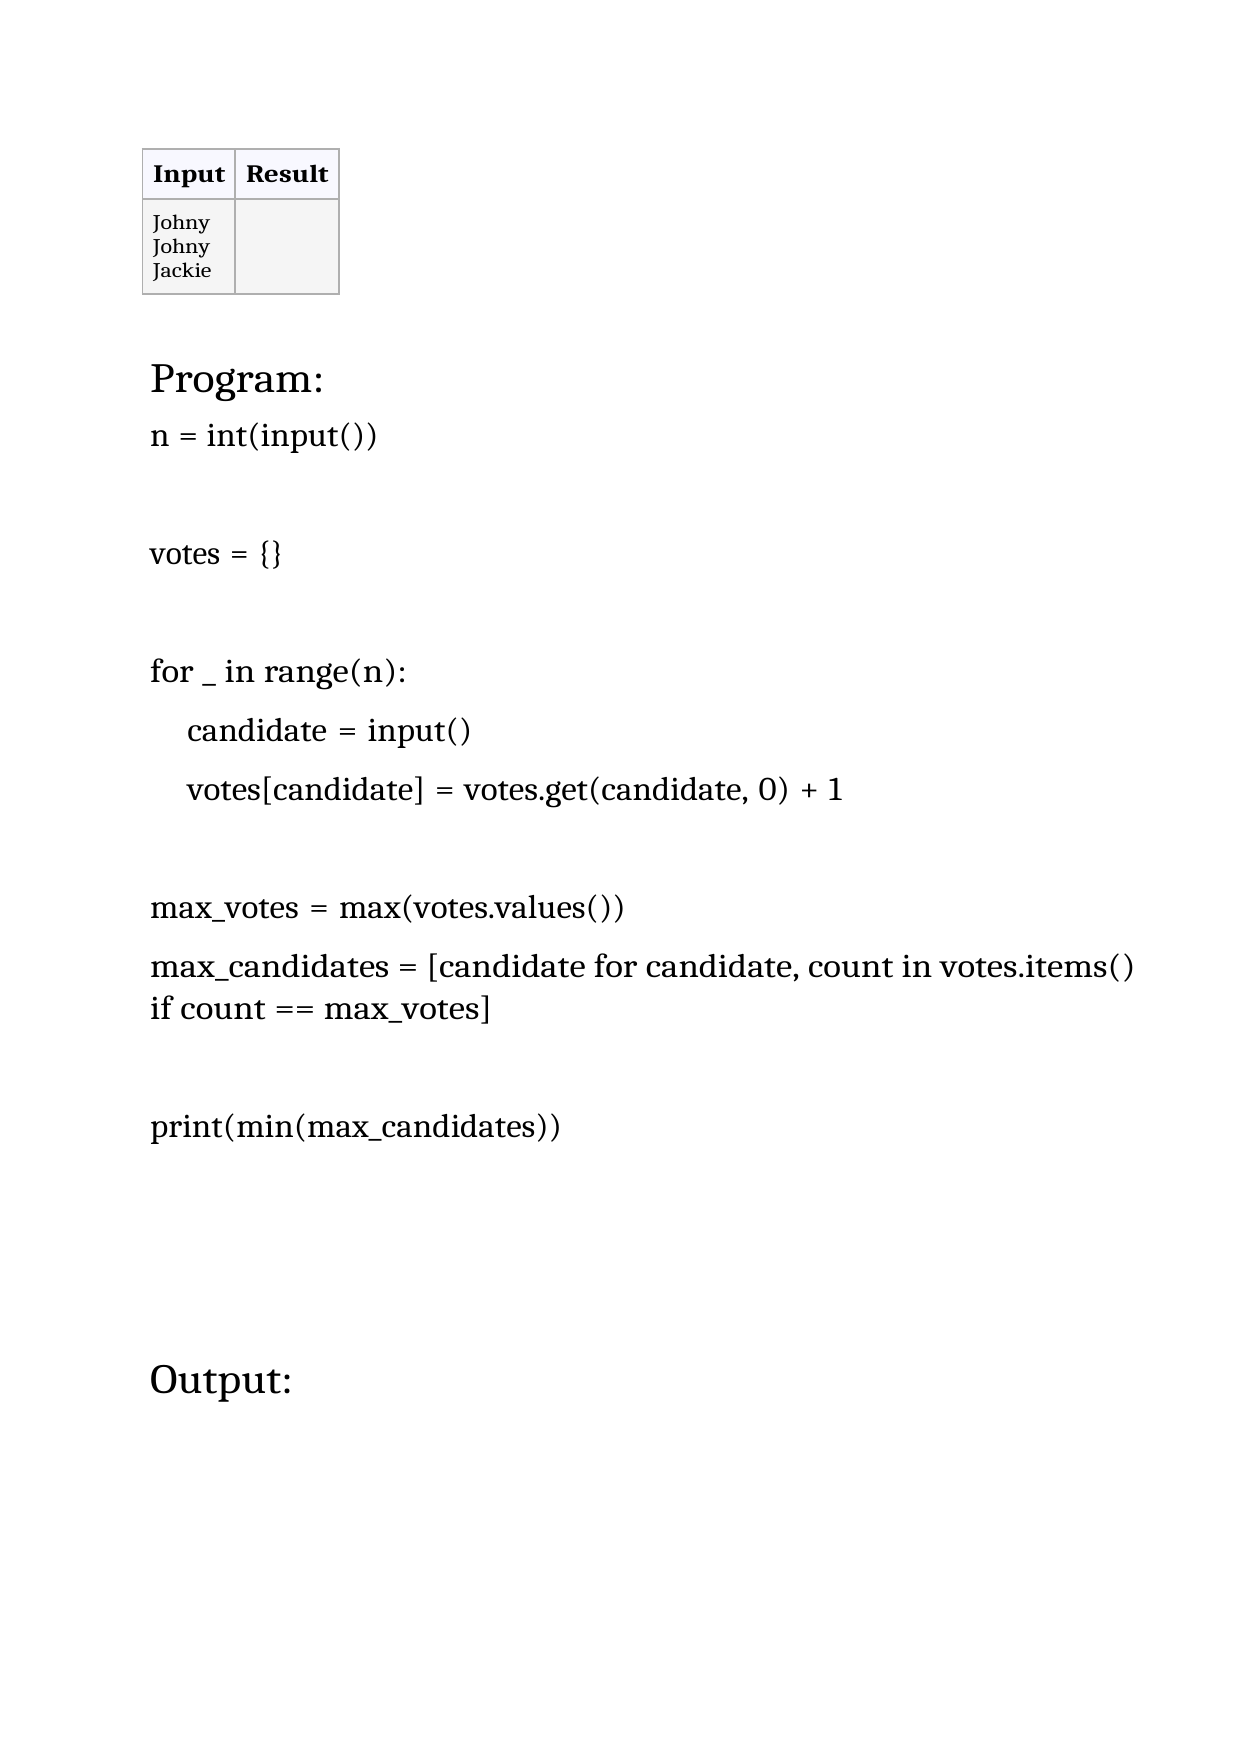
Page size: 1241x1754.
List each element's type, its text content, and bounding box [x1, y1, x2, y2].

text n = int(input()) [150, 416, 1136, 455]
table_header Input [143, 150, 234, 198]
text votes[candidate] = votes.get(candidate, 0) + 1 [187, 770, 1136, 808]
subtitle Output: [150, 1356, 1136, 1403]
text print(min(max_candidates)) [150, 1107, 1136, 1146]
text votes = {} [150, 535, 1136, 573]
text max_votes = max(votes.values()) [150, 888, 1136, 927]
table_header Result [236, 150, 338, 198]
text max_candidates = [candidate for candidate, count in votes.items() if count == max_votes] [150, 948, 1136, 1028]
text for _ in range(n): candidate = input() [150, 653, 482, 750]
table_cell [236, 200, 338, 293]
subtitle Program: [150, 355, 1136, 403]
table_cell Johny Johny Jackie [143, 200, 234, 293]
